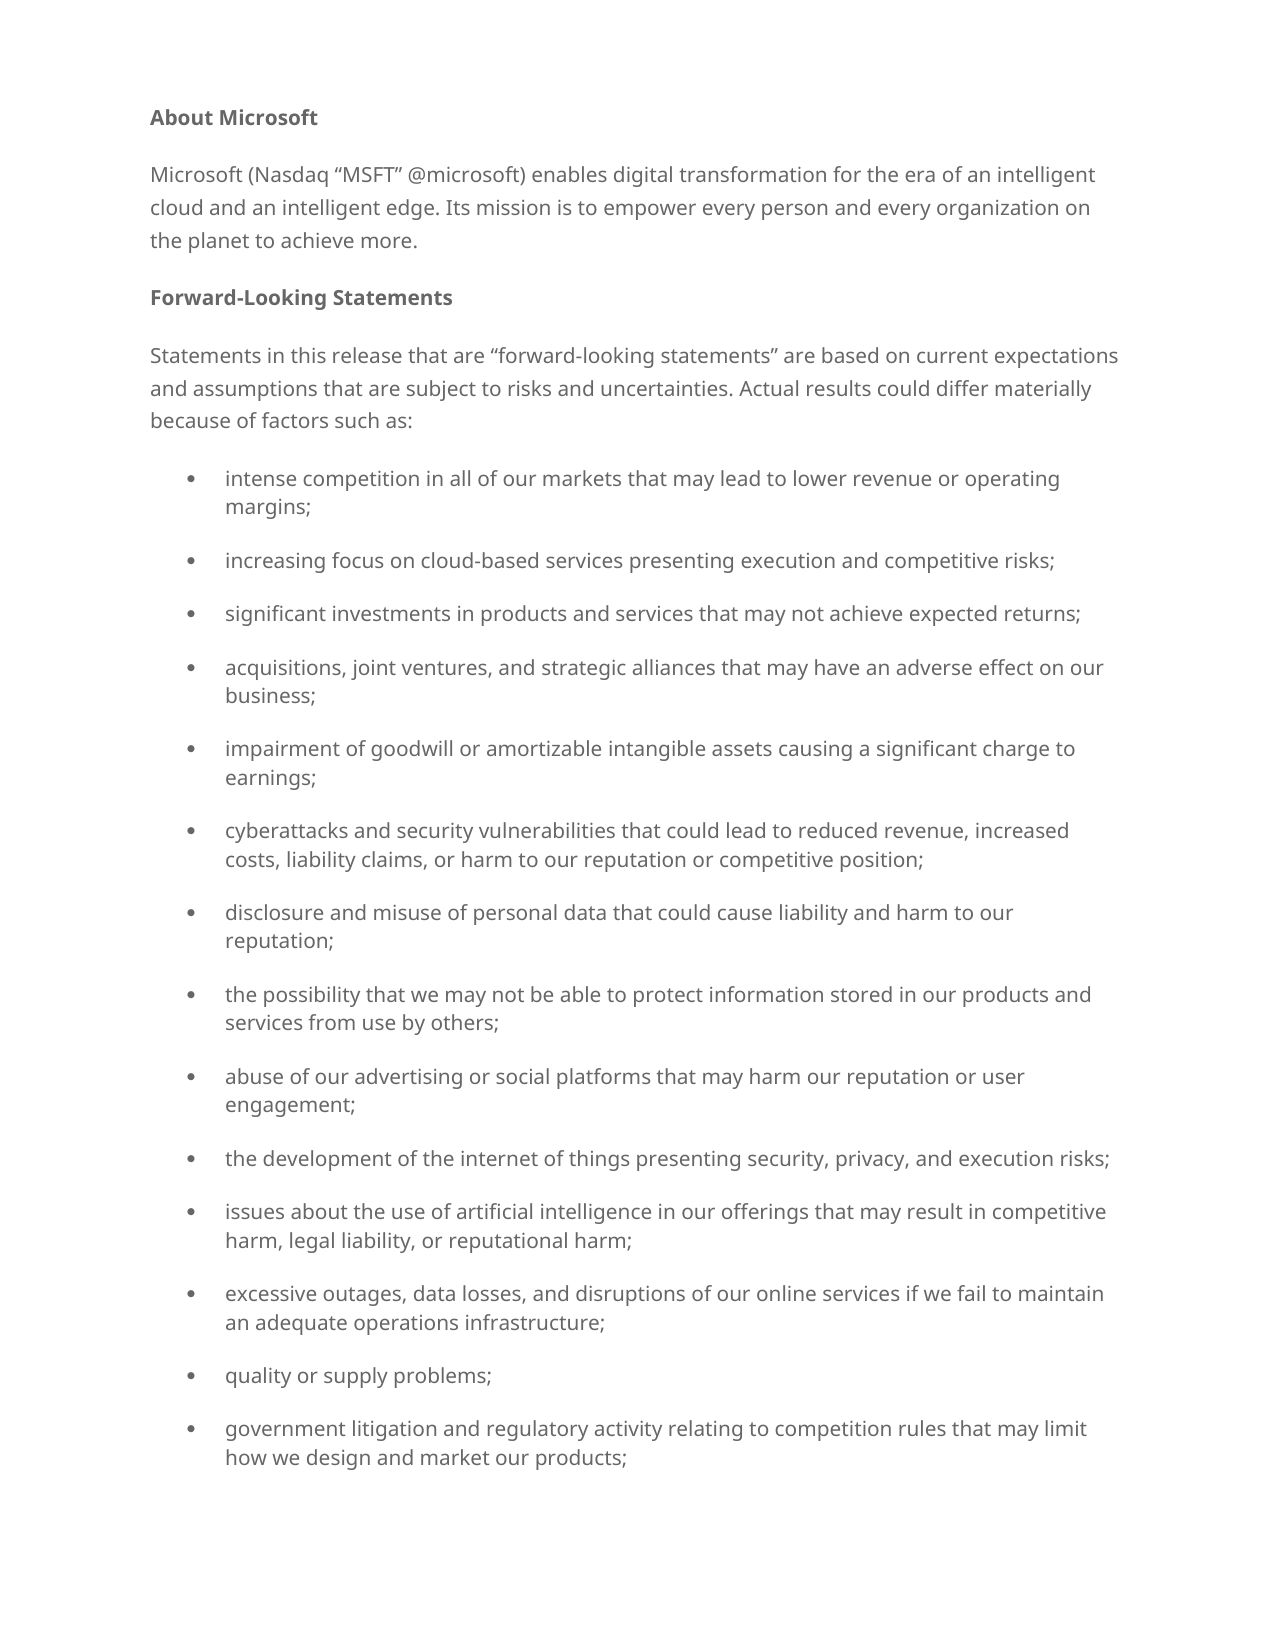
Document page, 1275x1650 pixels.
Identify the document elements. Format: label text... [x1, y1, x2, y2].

list increasing focus on cloud-based services presenting execution and competitive risks; [187, 546, 1125, 574]
text Forward-Looking Statements [150, 283, 1125, 312]
list cyberattacks and security vulnerabilities that could lead to reduced revenue, increased costs, liability claims, or harm to our reputation or competitive position; [187, 816, 1125, 873]
text Microsoft (Nasdaq “MSFT” @microsoft) enables digital transformation for the era of an intelligent cloud and an intelligent edge. Its mission is to empower every person and every organization on the planet to achieve more. [150, 161, 1125, 254]
list intense competition in all of our markets that may lead to lower revenue or operating margins; [187, 464, 1125, 521]
text About Microsoft [150, 103, 1125, 131]
list disclosure and misuse of personal data that could cause liability and harm to our reputation; [187, 898, 1125, 955]
list impairment of goodwill or amortizable intangible assets causing a significant charge to earnings; [187, 734, 1125, 791]
list the possibility that we may not be able to protect information stored in our products and services from use by others; [187, 980, 1125, 1037]
list the development of the internet of things presenting security, privacy, and execution risks; [187, 1144, 1125, 1172]
list acquisitions, joint ventures, and strategic alliances that may have an adverse effect on our business; [187, 653, 1125, 709]
list issues about the use of artificial intelligence in our offerings that may result in competitive harm, legal liability, or reputational harm; [187, 1197, 1125, 1254]
list abuse of our advertising or social platforms that may harm our reputation or user engagement; [187, 1062, 1125, 1119]
text Statements in this release that are “forward-looking statements” are based on current expectations and assumptions that are subject to risks and uncertainties. Actual results could differ materially because of factors such as: [150, 341, 1125, 435]
list government litigation and regulatory activity relating to competition rules that may limit how we design and market our products; [187, 1414, 1125, 1471]
list excessive outages, data losses, and disruptions of our online services if we fail to maintain an adequate operations infrastructure; [187, 1279, 1125, 1336]
list quality or supply problems; [187, 1361, 1125, 1389]
list significant investments in products and services that may not achieve expected returns; [187, 599, 1125, 628]
